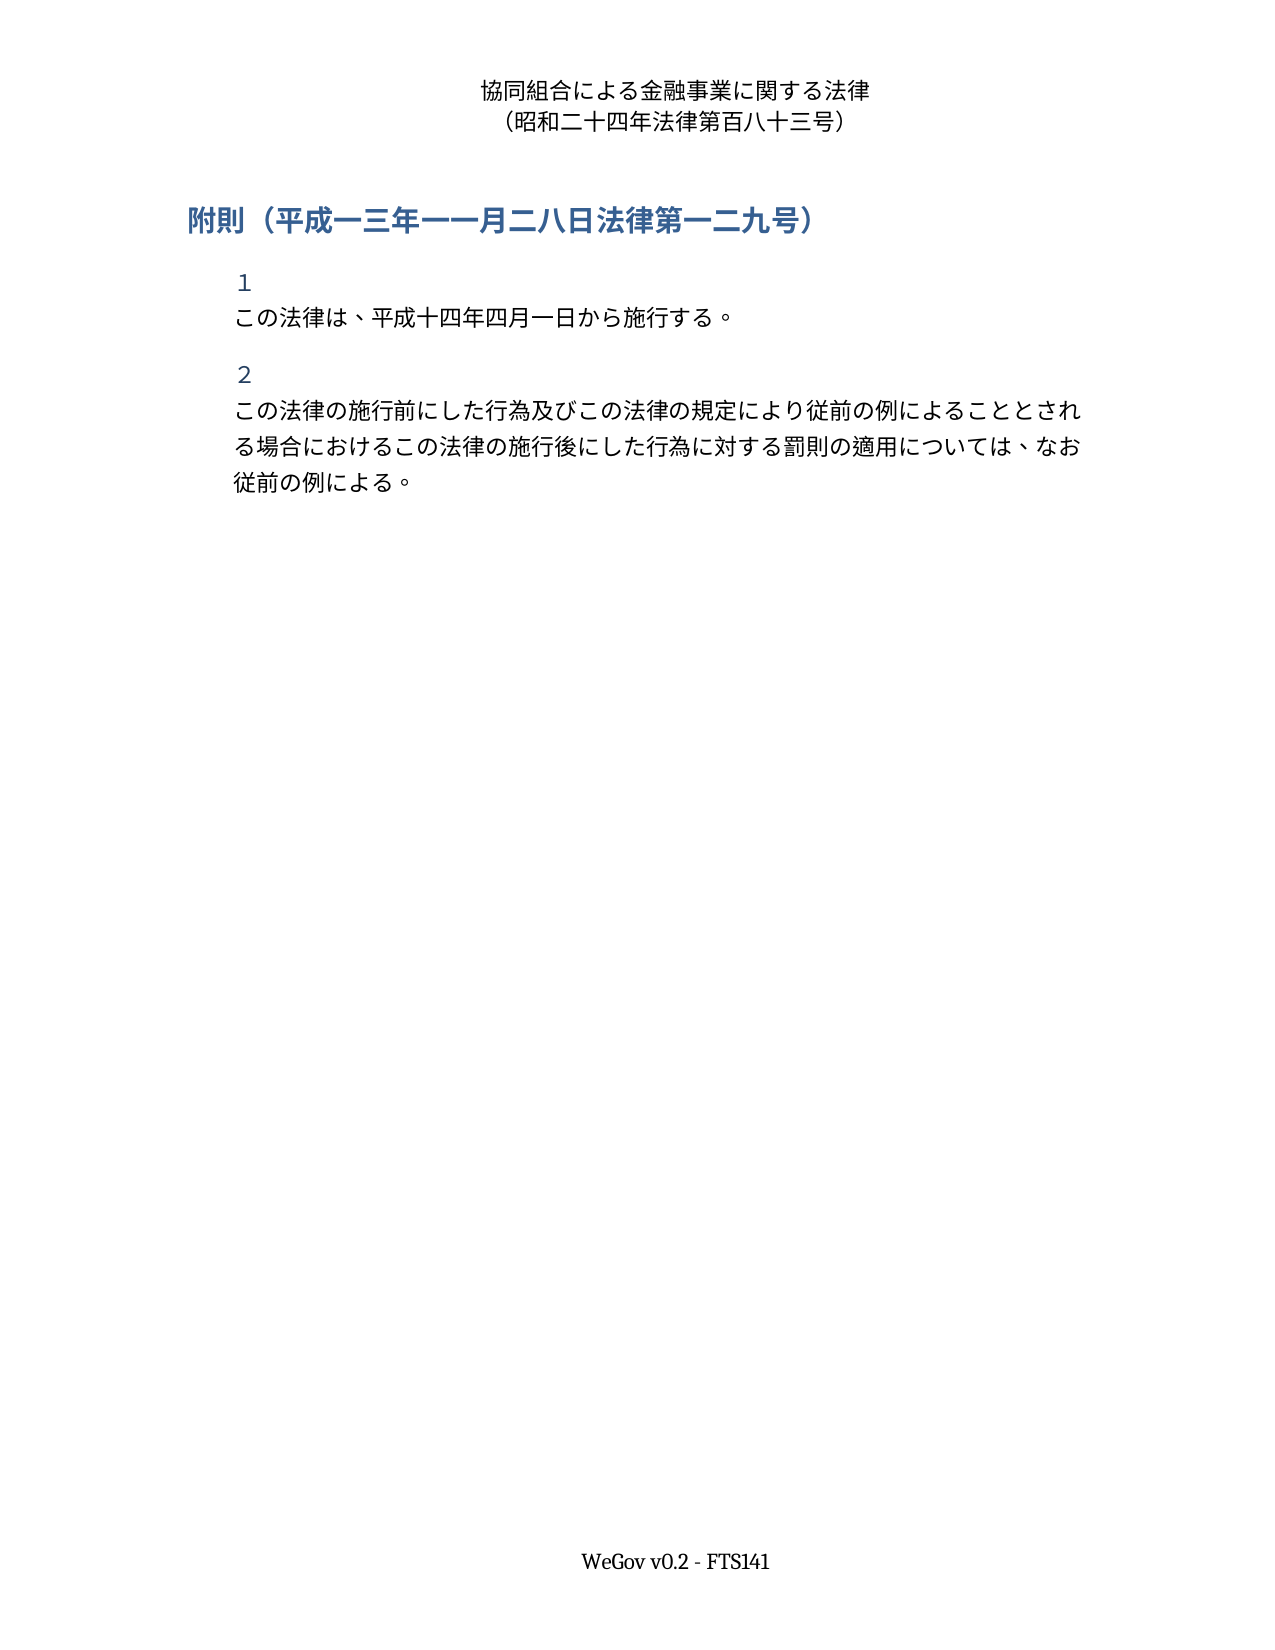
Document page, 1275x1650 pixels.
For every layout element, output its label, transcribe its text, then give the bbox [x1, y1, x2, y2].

subtitle 附則（平成一三年一一月二八日法律第一二九号） [187, 200, 1087, 240]
subtitle ２ [233, 359, 1087, 390]
subtitle １ [233, 266, 1087, 298]
text この法律の施行前にした行為及びこの法律の規定により従前の例によることとされる場合におけるこの法律の施行後にした行為に対する罰則の適用については、なお従前の例による。 [233, 395, 1087, 498]
text この法律は、平成十四年四月一日から施行する。 [233, 302, 1087, 334]
